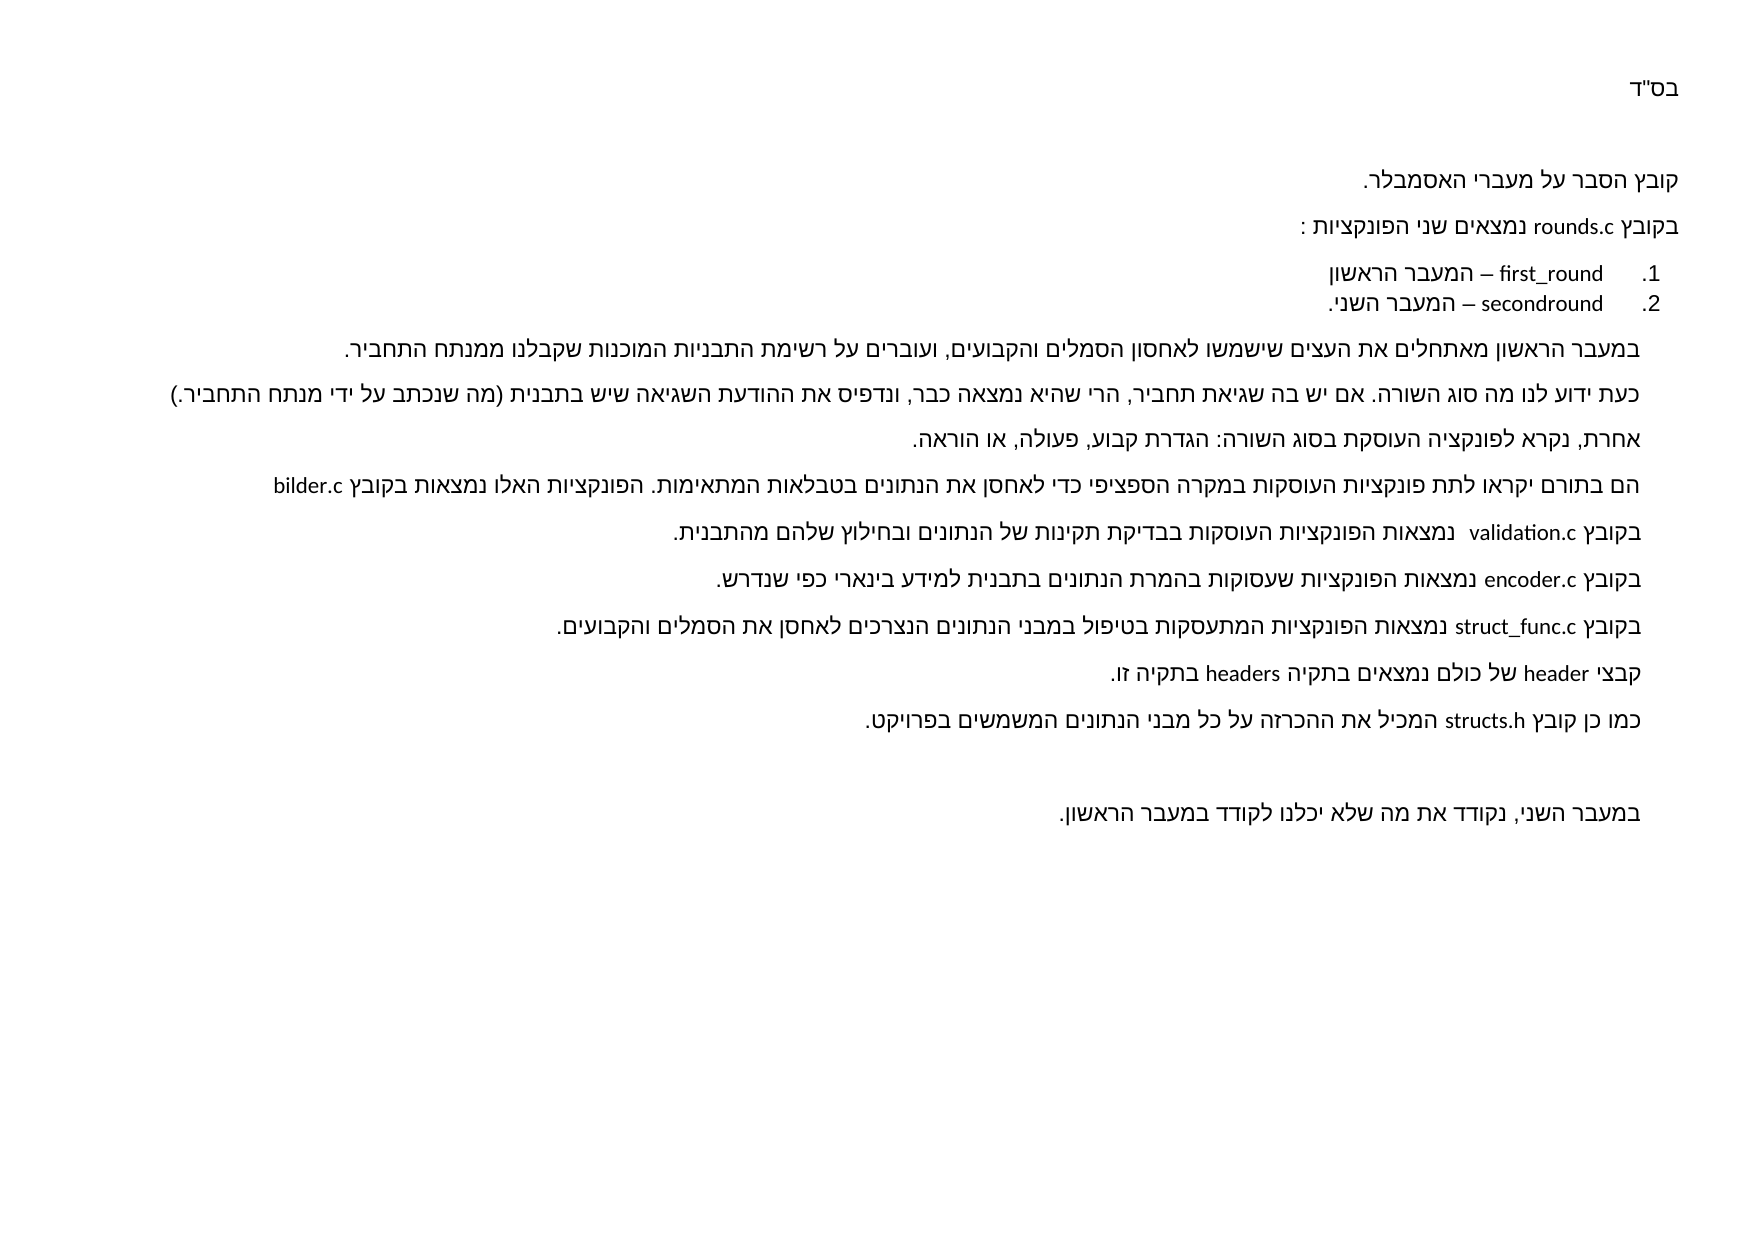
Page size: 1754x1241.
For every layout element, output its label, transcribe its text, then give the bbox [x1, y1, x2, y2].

text כעת ידוע לנו מה סוג השורה. אם יש בה שגיאת תחביר, הרי שהיא נמצאה כבר, ונדפיס את ההודעת השגיאה שיש בתבנית (מה שנכתב על ידי מנתח התחביר.) [75, 381, 1641, 407]
list first_round – המעבר הראשון [75, 259, 1641, 287]
text במעבר השני, נקודד את מה שלא יכלנו לקודד במעבר הראשון. [75, 799, 1641, 826]
text קובץ הסבר על מעברי האסמבלר. [75, 167, 1679, 193]
text הם בתורם יקראו לתת פונקציות העוסקות במקרה הספציפי כדי לאחסן את הנתונים בטבלאות המתאימות. הפונקציות האלו נמצאות בקובץ bilder.c [75, 471, 1641, 499]
text במעבר הראשון מאתחלים את העצים שישמשו לאחסון הסמלים והקבועים, ועוברים על רשימת התבניות המוכנות שקבלנו ממנתח התחביר. [75, 336, 1641, 362]
text בקובץ struct_func.c נמצאות הפונקציות המתעסקות בטיפול במבני הנתונים הנצרכים לאחסן את הסמלים והקבועים. [75, 612, 1641, 640]
text קבצי header של כולם נמצאים בתקיה headers בתקיה זו. [75, 659, 1641, 687]
text בקובץ rounds.c נמצאים שני הפונקציות : [75, 212, 1679, 240]
text אחרת, נקרא לפונקציה העוסקת בסוג השורה: הגדרת קבוע, פעולה, או הוראה. [75, 426, 1641, 453]
text בס"ד [75, 75, 1679, 101]
text כמו כן קובץ structs.h המכיל את ההכרזה על כל מבני הנתונים המשמשים בפרויקט. [75, 706, 1641, 734]
list secondround – המעבר השני. [75, 289, 1641, 317]
text בקובץ validation.c נמצאות הפונקציות העוסקות בבדיקת תקינות של הנתונים ובחילוץ שלהם מהתבנית. [75, 518, 1641, 546]
text בקובץ encoder.c נמצאות הפונקציות שעסוקות בהמרת הנתונים בתבנית למידע בינארי כפי שנדרש. [75, 565, 1641, 593]
